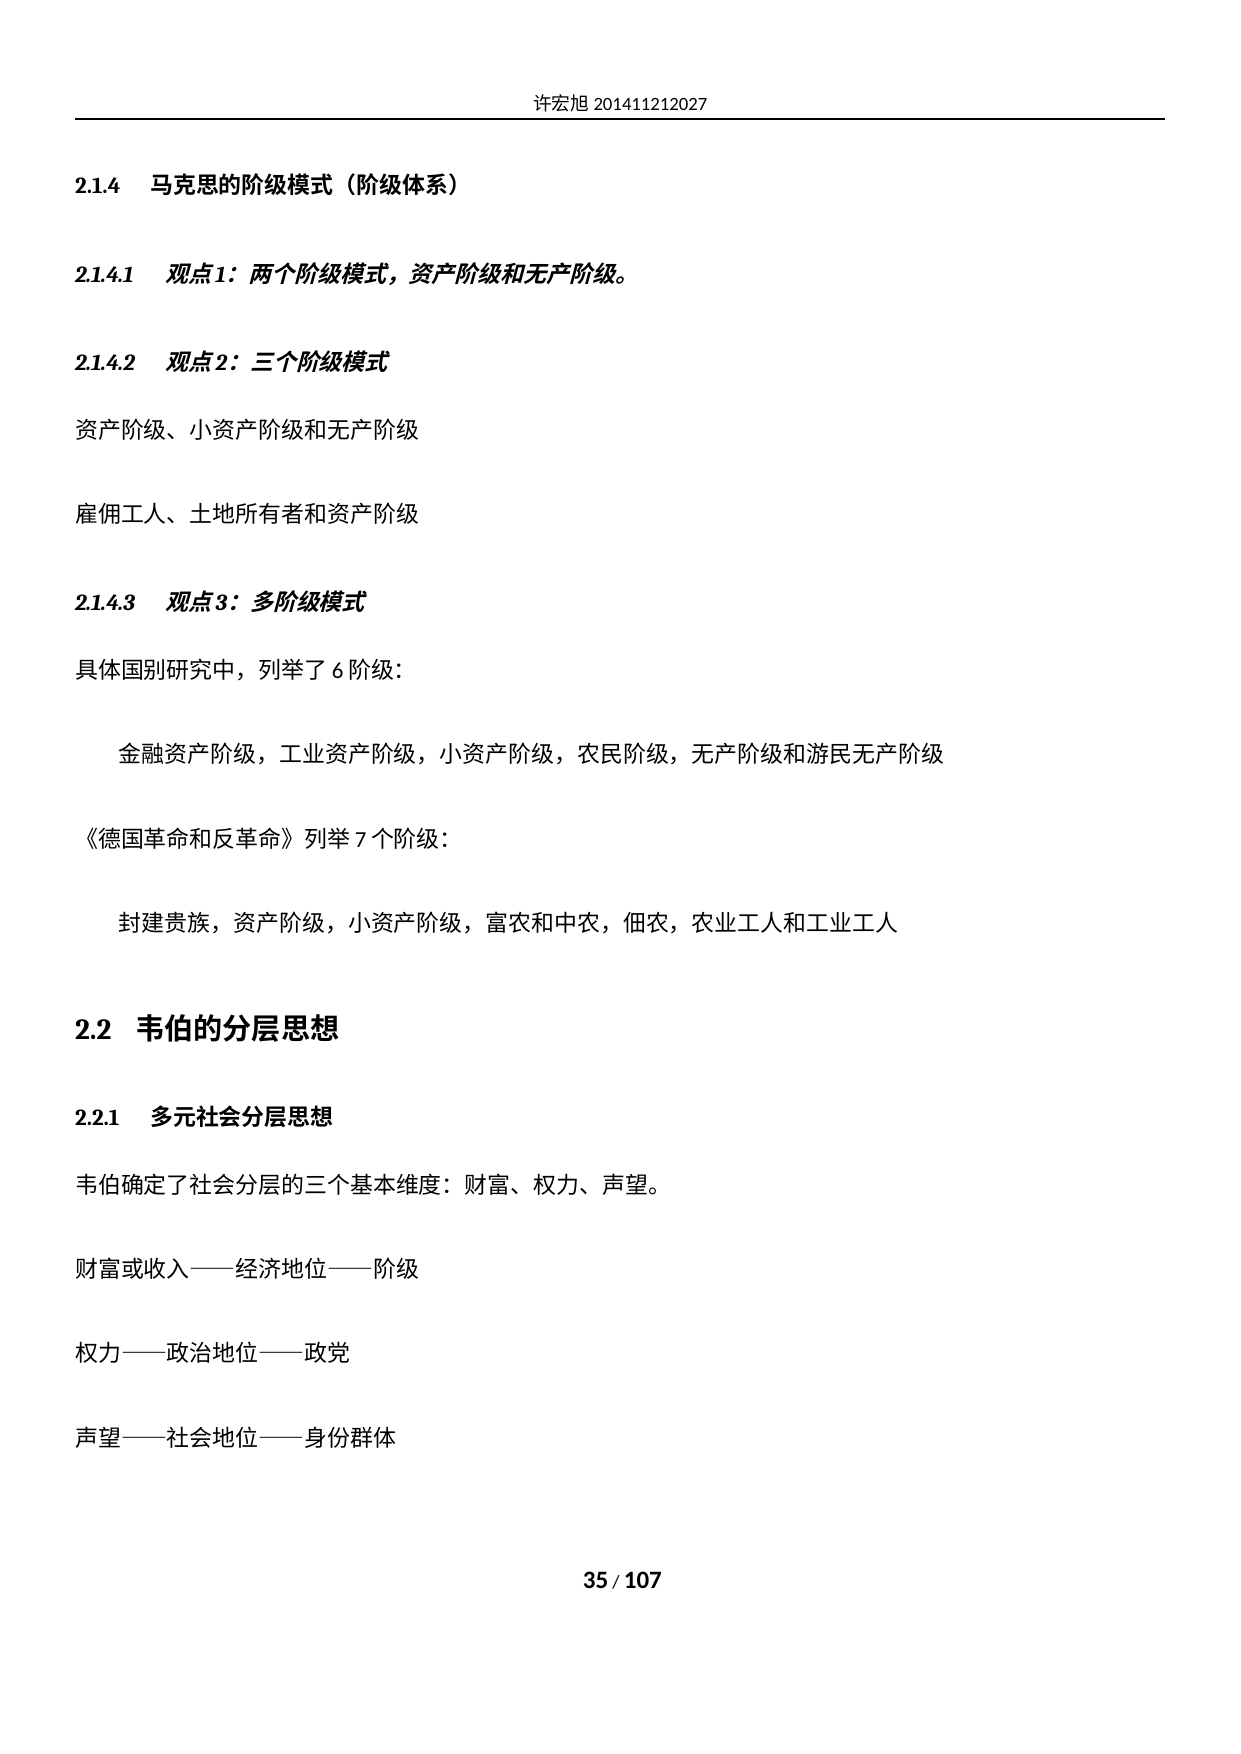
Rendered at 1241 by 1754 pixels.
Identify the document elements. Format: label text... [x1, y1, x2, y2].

subtitle 韦伯的分层思想 [75, 994, 1165, 1059]
text 具体国别研究中，列举了6阶级： [75, 636, 1165, 701]
subtitle 多元社会分层思想 [75, 1083, 1165, 1148]
text 权力——政治地位——政党 [75, 1319, 1165, 1384]
text 财富或收入——经济地位——阶级 [75, 1235, 1165, 1300]
text 封建贵族，资产阶级，小资产阶级，富农和中农，佃农，农业工人和工业工人 [75, 889, 1165, 954]
subtitle 观点3：多阶级模式 [75, 568, 1165, 633]
subtitle 观点2：三个阶级模式 [75, 328, 1165, 393]
text 雇佣工人、土地所有者和资产阶级 [75, 480, 1165, 545]
text 声望——社会地位——身份群体 [75, 1403, 1165, 1468]
text 韦伯确定了社会分层的三个基本维度：财富、权力、声望。 [75, 1151, 1165, 1216]
text 资产阶级、小资产阶级和无产阶级 [75, 396, 1165, 461]
subtitle 观点1：两个阶级模式，资产阶级和无产阶级。 [75, 240, 1165, 305]
text 金融资产阶级，工业资产阶级，小资产阶级，农民阶级，无产阶级和游民无产阶级 [75, 720, 1165, 785]
text 《德国革命和反革命》列举7个阶级： [75, 804, 1165, 869]
subtitle 马克思的阶级模式（阶级体系） [75, 151, 1165, 216]
